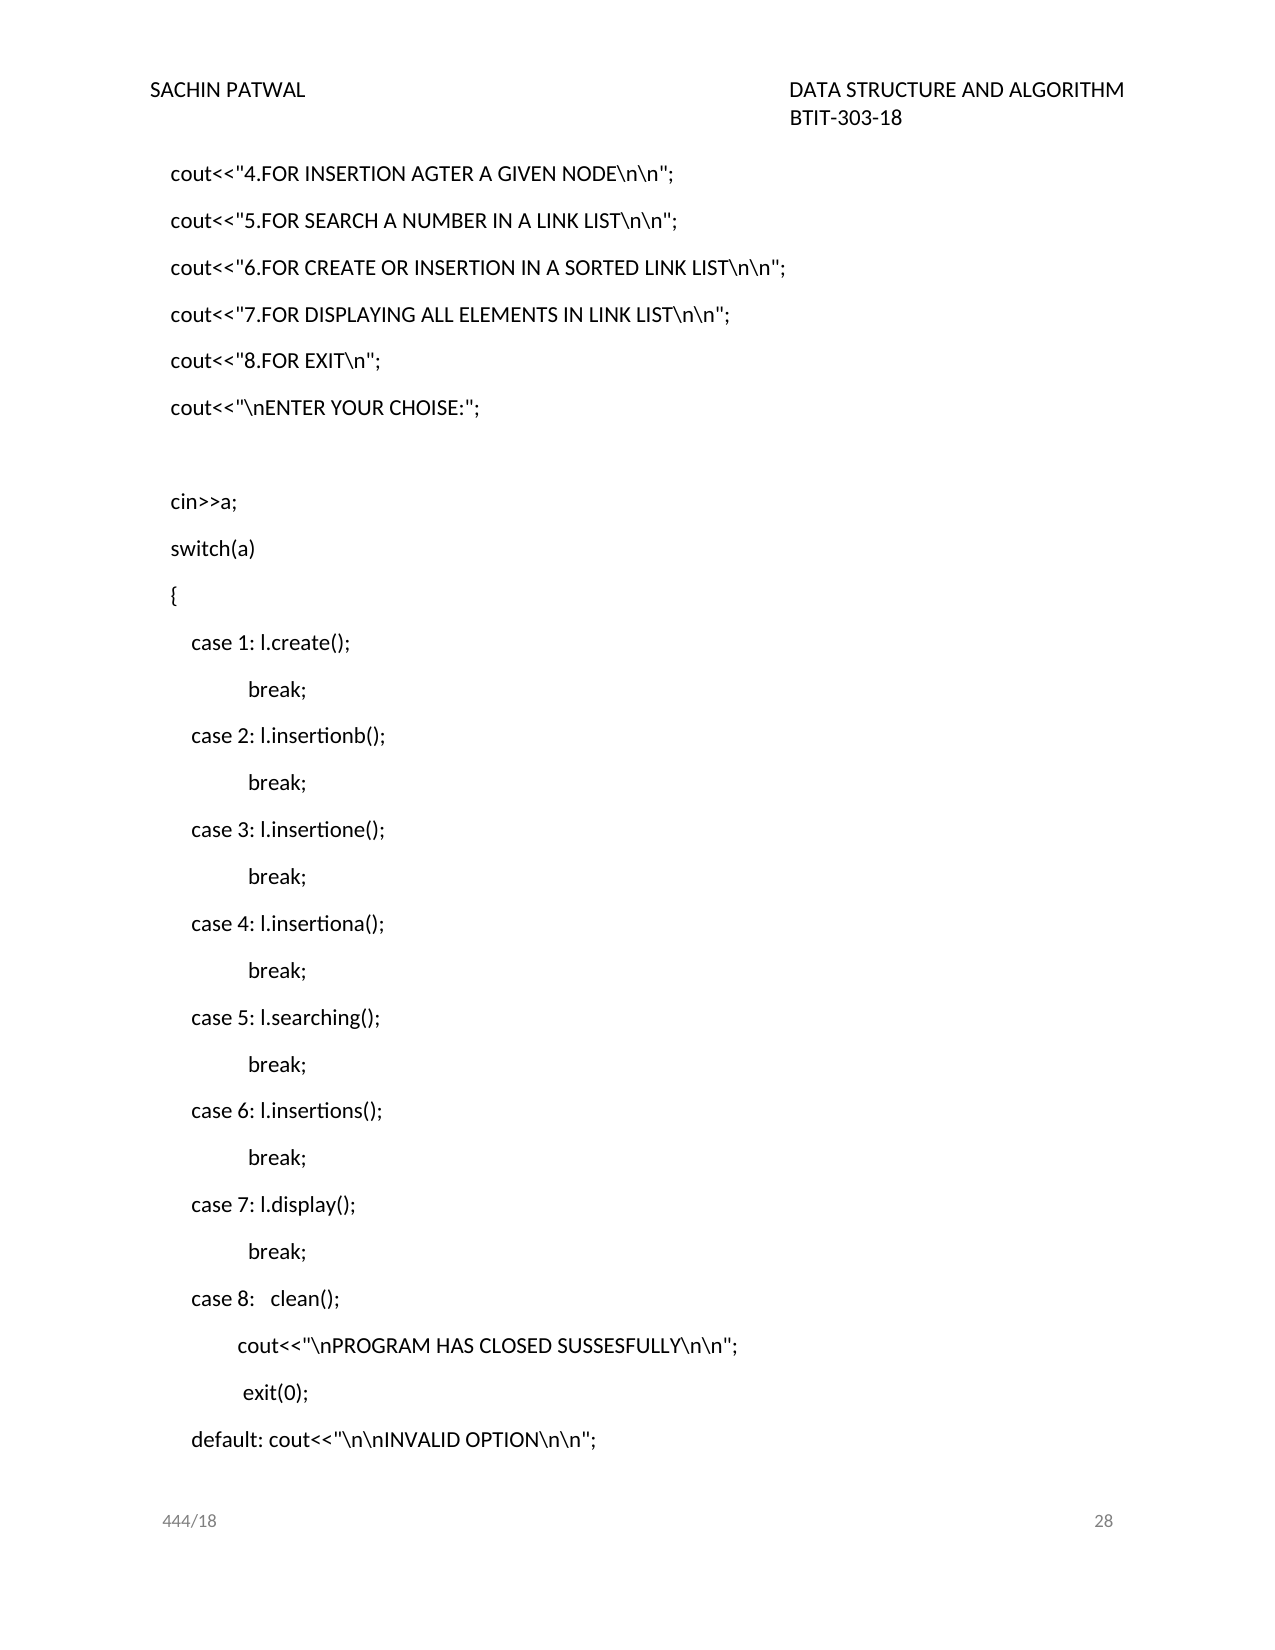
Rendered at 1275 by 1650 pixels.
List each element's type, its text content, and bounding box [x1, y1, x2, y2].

text cout<<"8.FOR EXIT\n"; [150, 347, 1125, 374]
text case 2: l.insertionb(); [150, 722, 1125, 749]
text cout<<"\nENTER YOUR CHOISE:"; [150, 393, 1125, 421]
text exit(0); [150, 1378, 1125, 1406]
text cout<<"5.FOR SEARCH A NUMBER IN A LINK LIST\n\n"; [150, 206, 1125, 234]
text case 8: clean(); [150, 1284, 1125, 1312]
text case 3: l.insertione(); [150, 815, 1125, 843]
text case 5: l.searching(); [150, 1003, 1125, 1031]
text default: cout<<"\n\nINVALID OPTION\n\n"; [150, 1425, 1125, 1453]
text cout<<"6.FOR CREATE OR INSERTION IN A SORTED LINK LIST\n\n"; [150, 253, 1125, 281]
text { [150, 581, 1125, 609]
text case 4: l.insertiona(); [150, 909, 1125, 937]
text break; [150, 768, 1125, 796]
text break; [150, 1237, 1125, 1265]
text case 1: l.create(); [150, 628, 1125, 656]
text case 7: l.display(); [150, 1190, 1125, 1218]
text cin>>a; [150, 487, 1125, 515]
text cout<<"\nPROGRAM HAS CLOSED SUSSESFULLY\n\n"; [150, 1331, 1125, 1359]
text break; [150, 1143, 1125, 1171]
text break; [150, 1050, 1125, 1078]
text break; [150, 956, 1125, 984]
text cout<<"7.FOR DISPLAYING ALL ELEMENTS IN LINK LIST\n\n"; [150, 300, 1125, 328]
text break; [150, 675, 1125, 703]
text cout<<"4.FOR INSERTION AGTER A GIVEN NODE\n\n"; [150, 159, 1125, 187]
text switch(a) [150, 534, 1125, 562]
text break; [150, 862, 1125, 890]
text case 6: l.insertions(); [150, 1097, 1125, 1124]
